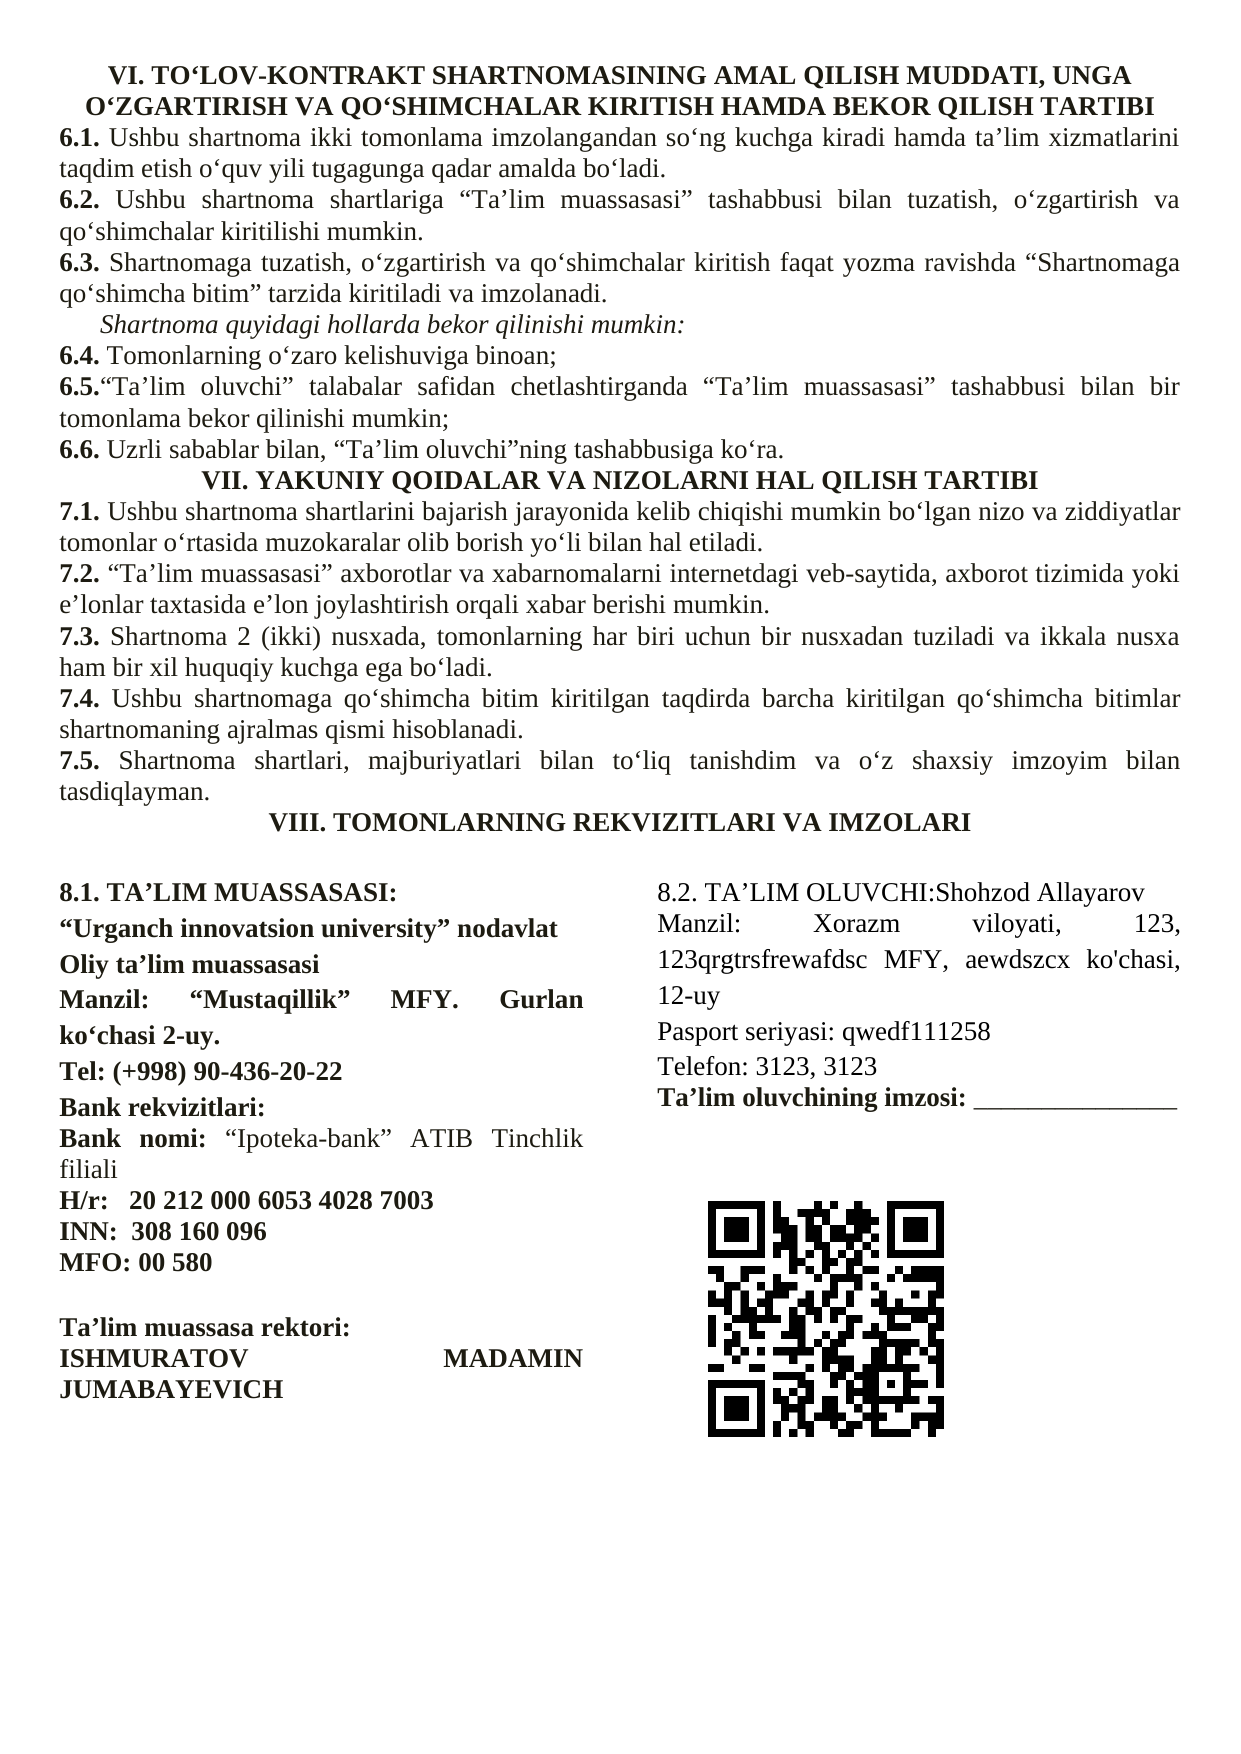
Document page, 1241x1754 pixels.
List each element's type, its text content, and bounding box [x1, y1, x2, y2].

text Bank rekvizitlari: [59, 1091, 583, 1122]
text VI. TO‘LOV-KONTRAKT SHARTNOMASINING AMAL QILISH MUDDATI, UNGA O‘ZGARTIRISH VA QO‘SHIMCHALAR KIRITISH HAMDA BEKOR QILISH TARTIBI [59, 59, 1181, 121]
text Tel: (+998) 90-436-20-22 [59, 1055, 583, 1086]
text MFO: 00 580 [59, 1246, 583, 1277]
text H/r: 20 212 000 6053 4028 7003 [59, 1184, 583, 1215]
text 6.5.“Ta’lim oluvchi” talabalar safidan chetlashtirganda “Ta’lim muassasasi” tashabbusi bilan bir tomonlama bekor qilinishi mumkin; [59, 371, 1181, 433]
text Pasport seriyasi: qwedf111258 [657, 1014, 1181, 1046]
text 6.3. Shartnomaga tuzatish, o‘zgartirish va qo‘shimchalar kiritish faqat yozma ravishda “Shartnomaga qo‘shimcha bitim” tarzida kiritiladi va imzolanadi. [59, 246, 1181, 308]
text 6.1. Ushbu shartnoma ikki tomonlama imzolangandan so‘ng kuchga kiradi hamda ta’lim xizmatlarini taqdim etish o‘quv yili tugagunga qadar amalda bo‘ladi. [59, 121, 1181, 184]
text 6.6. Uzrli sabablar bilan, “Ta’lim oluvchi”ning tashabbusiga ko‘ra. [59, 433, 1181, 464]
text 8.2. TA’LIM OLUVCHI:Shohzod Allayarov [657, 876, 1181, 907]
text 7.3. Shartnoma 2 (ikki) nusxada, tomonlarning har biri uchun bir nusxadan tuziladi va ikkala nusxa ham bir xil huquqiy kuchga ega bo‘ladi. [59, 620, 1181, 682]
text Ta’lim muassasa rektori: [59, 1311, 583, 1342]
text VII. YAKUNIY QOIDALAR VA NIZOLARNI HAL QILISH TARTIBI [59, 464, 1181, 495]
text Manzil: Xorazm viloyati, 123, 123qrgtrsfrewafdsc MFY, aewdszcx ko'chasi, 12-uy [657, 907, 1181, 1010]
text Shartnoma quyidagi hollarda bekor qilinishi mumkin: [59, 308, 1181, 339]
text Telefon: 3123, 3123 [657, 1050, 1181, 1081]
text “Urganch innovatsion university” nodavlat Oliy ta’lim muassasasi [59, 912, 583, 979]
text 7.5. Shartnoma shartlari, majburiyatlari bilan to‘liq tanishdim va o‘z shaxsiy imzoyim bilan tasdiqlayman. [59, 744, 1181, 807]
text 6.2. Ushbu shartnoma shartlariga “Ta’lim muassasasi” tashabbusi bilan tuzatish, o‘zgartirish va qo‘shimchalar kiritilishi mumkin. [59, 184, 1181, 246]
text 7.2. “Ta’lim muassasasi” axborotlar va xabarnomalarni internetdagi veb-saytida, axborot tizimida yoki e’lonlar taxtasida e’lon joylashtirish orqali xabar berishi mumkin. [59, 557, 1181, 620]
text Manzil: “Mustaqillik” MFY. Gurlan koʻchasi 2-uy. [59, 983, 583, 1050]
text Ta’lim oluvchining imzosi: _______________ [657, 1081, 1181, 1113]
text 6.4. Tomonlarning o‘zaro kelishuviga binoan; [59, 339, 1181, 371]
text INN: 308 160 096 [59, 1215, 583, 1246]
text 7.4. Ushbu shartnomaga qo‘shimcha bitim kiritilgan taqdirda barcha kiritilgan qo‘shimcha bitimlar shartnomaning ajralmas qismi hisoblanadi. [59, 682, 1181, 744]
text Bank nomi: “Ipoteka-bank” ATIB Tinchlik filiali [59, 1122, 583, 1184]
text VIII. TOMONLARNING REKVIZITLARI VA IMZOLARI [59, 807, 1181, 838]
text 8.1. TA’LIM MUASSASASI: [59, 876, 583, 907]
picture [675, 1168, 976, 1469]
text 7.1. Ushbu shartnoma shartlarini bajarish jarayonida kelib chiqishi mumkin bo‘lgan nizo va ziddiyatlar tomonlar o‘rtasida muzokaralar olib borish yo‘li bilan hal etiladi. [59, 495, 1181, 557]
text ISHMURATOV MADAMIN JUMABAYEVICH [59, 1342, 583, 1404]
